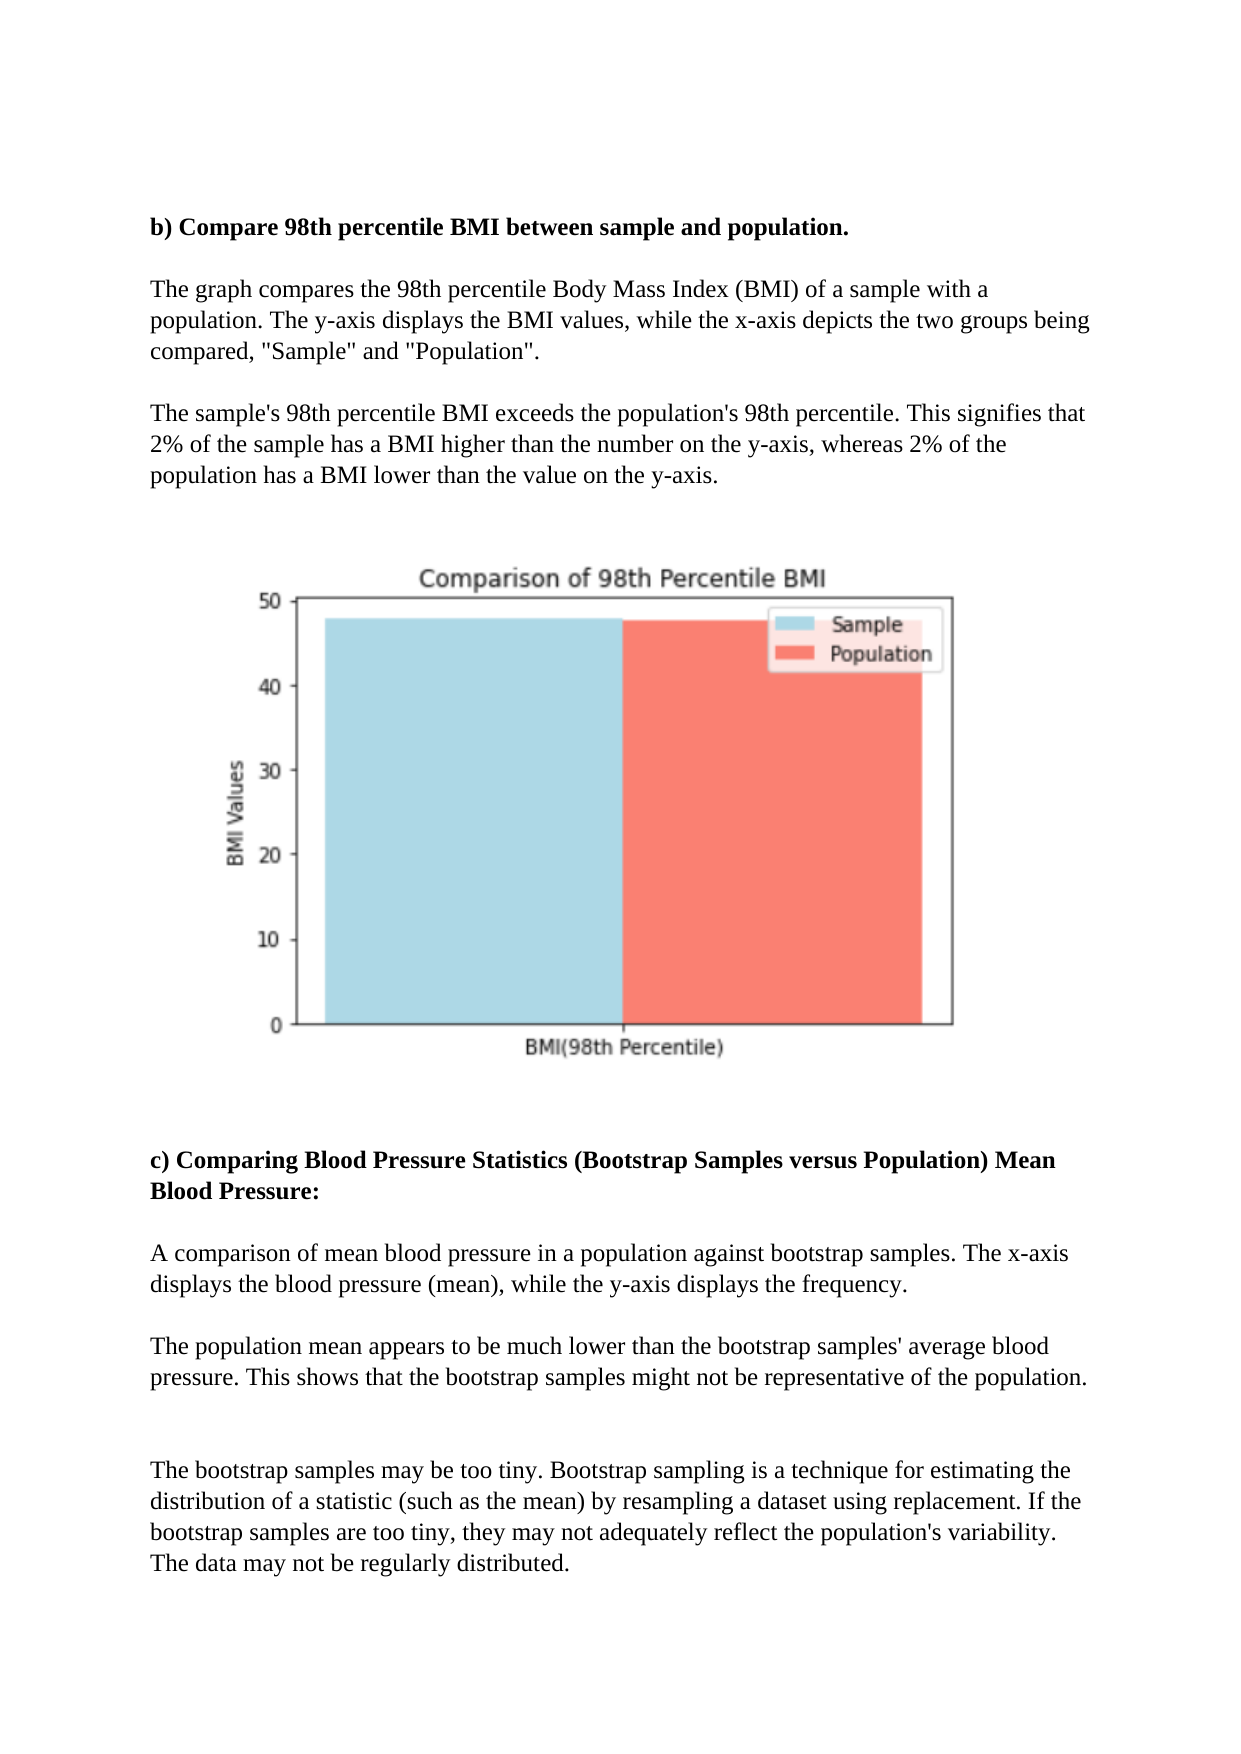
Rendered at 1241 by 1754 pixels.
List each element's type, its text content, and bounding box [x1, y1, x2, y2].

text b) Compare 98th percentile BMI between sample and population. The graph compares the 98th percentile Body Mass Index (BMI) of a sample with a population. The y-axis displays the BMI values, while the x-axis depicts the two groups being compared, "Sample" and "Population". The sample's 98th percentile BMI exceeds the population's 98th percentile. This signifies that 2% of the sample has a BMI higher than the number on the y-axis, whereas 2% of the population has a BMI lower than the value on the y-axis. [150, 150, 1090, 489]
text c) Comparing Blood Pressure Statistics (Bootstrap Samples versus Population) Mean Blood Pressure: A comparison of mean blood pressure in a population against bootstrap samples. The x-axis displays the blood pressure (mean), while the y-axis displays the frequency. The population mean appears to be much lower than the bootstrap samples' average blood pressure. This shows that the bootstrap samples might not be representative of the population. The bootstrap samples may be too tiny. Bootstrap sampling is a technique for estimating the distribution of a statistic (such as the mean) by resampling a dataset using replacement. If the bootstrap samples are too tiny, they may not adequately reflect the population's variability. The data may not be regularly distributed. [150, 1083, 1090, 1577]
picture [150, 565, 1012, 1083]
